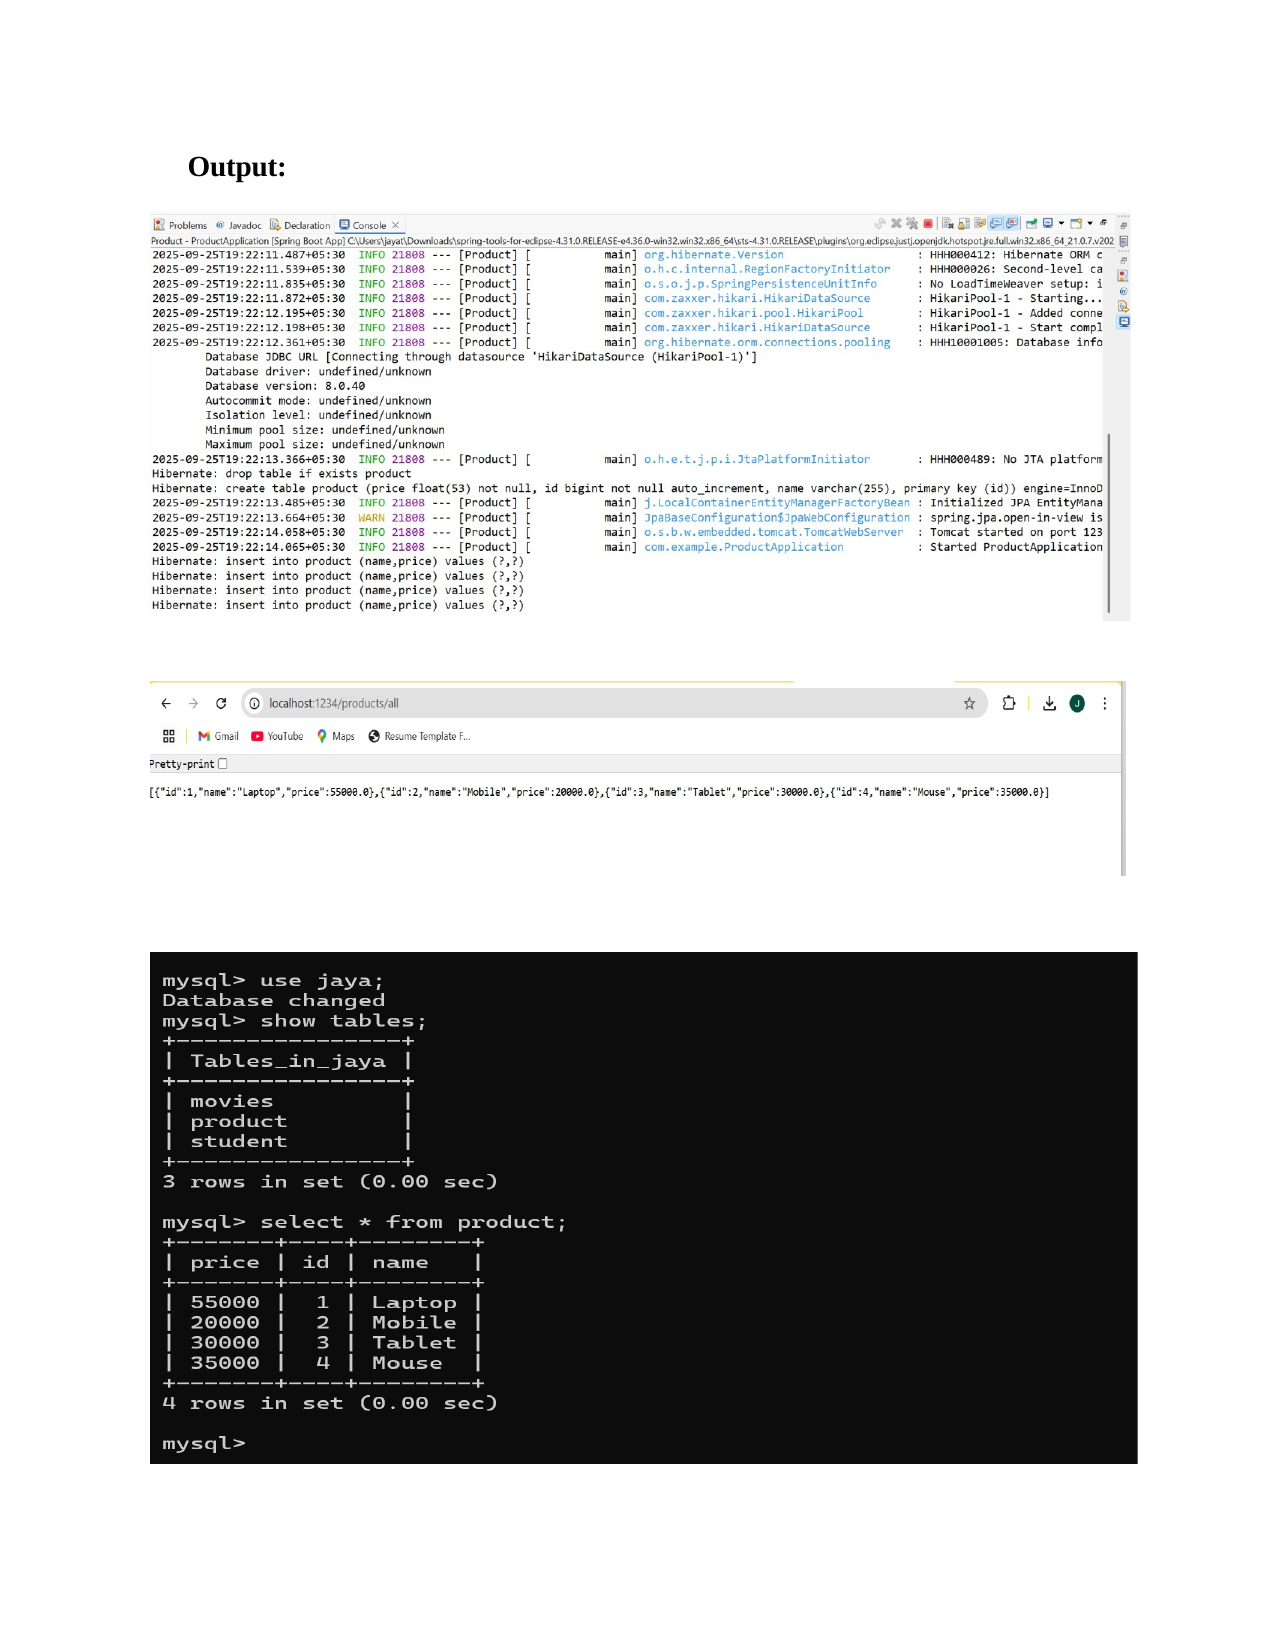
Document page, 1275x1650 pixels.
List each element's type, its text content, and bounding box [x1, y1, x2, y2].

picture [150, 952, 1138, 1464]
picture [150, 681, 1126, 876]
picture [150, 212, 1131, 621]
text Output: [187, 149, 1200, 183]
